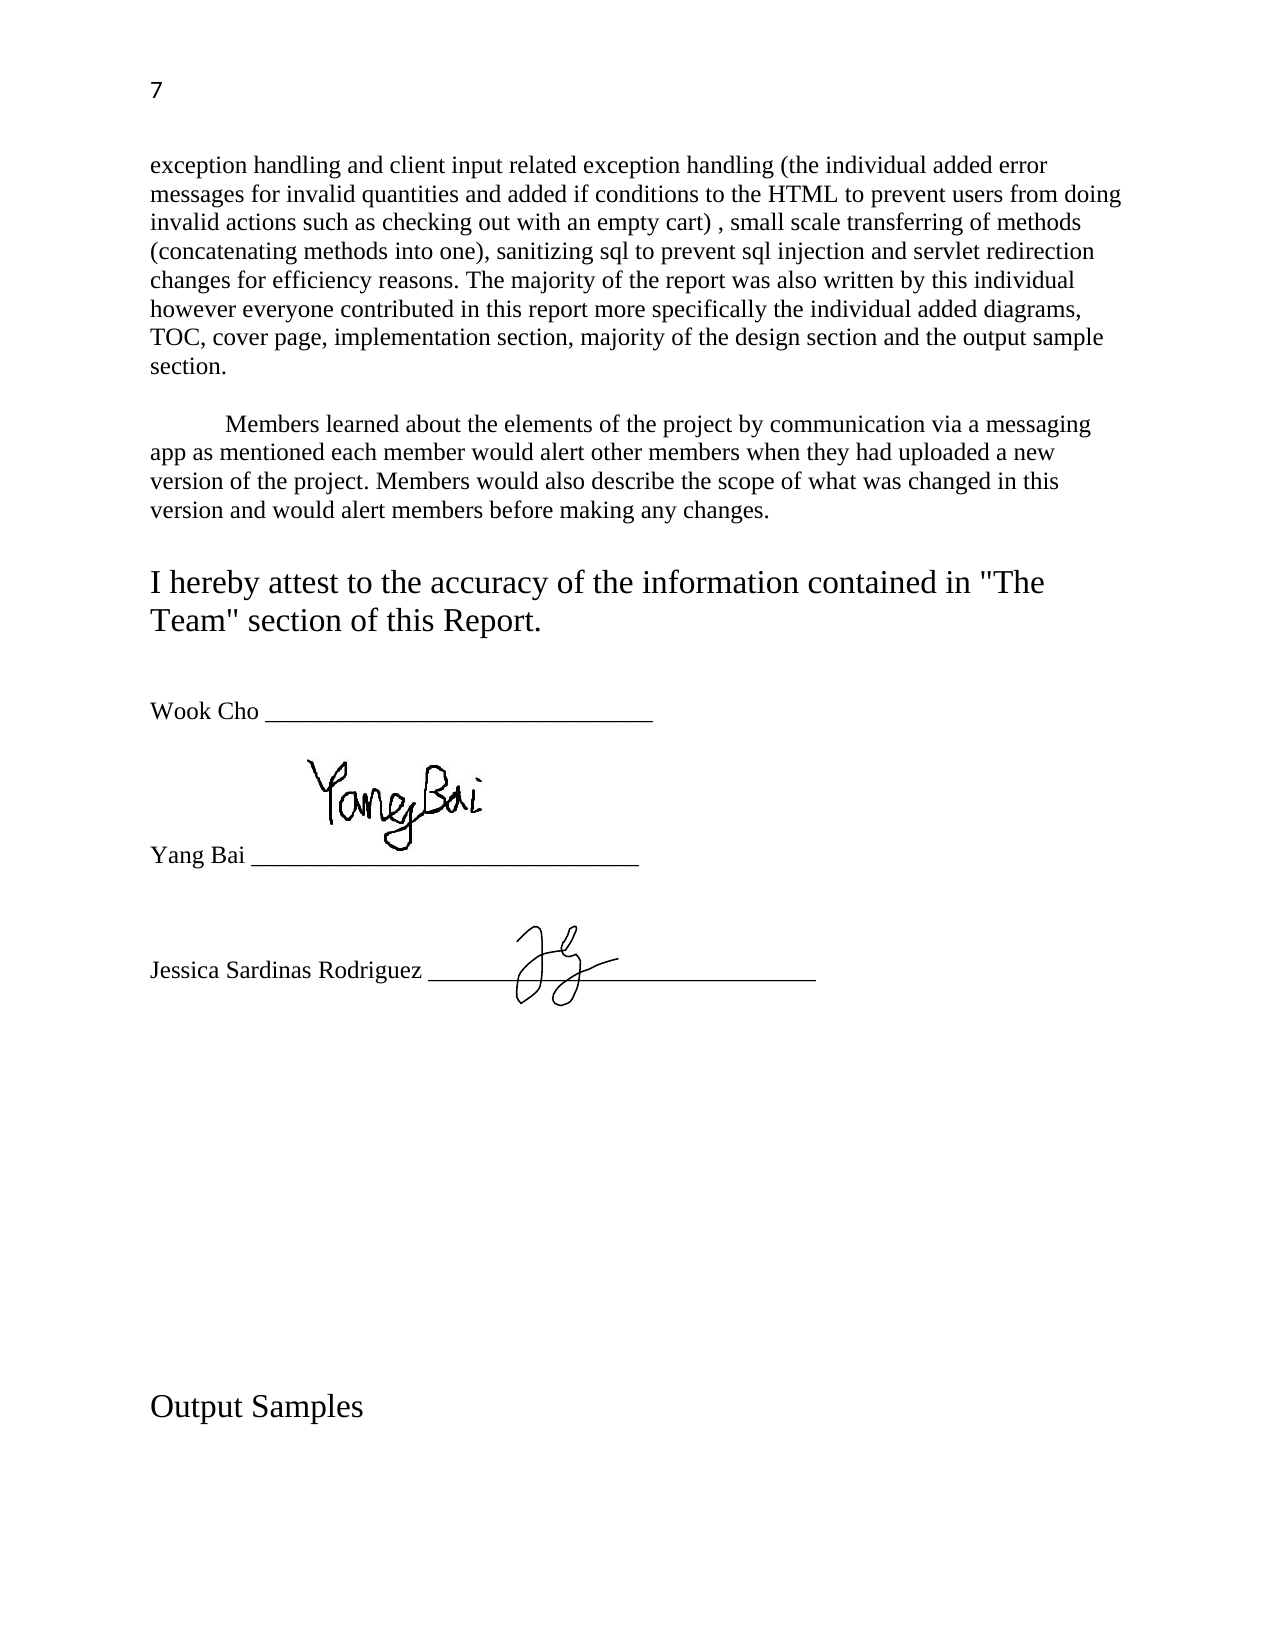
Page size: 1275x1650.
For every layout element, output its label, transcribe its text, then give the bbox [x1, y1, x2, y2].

text I hereby attest to the accuracy of the information contained in "The Team" section of this Report. [150, 562, 1125, 639]
text Jessica Sardinas Rodriguez _______________________________ [150, 955, 537, 984]
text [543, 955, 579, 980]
text Jessica Sardinas Rodriguez _______________________________ [579, 955, 1125, 984]
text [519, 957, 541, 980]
text Wook Cho _______________________________ [150, 696, 1125, 725]
text Members learned about the elements of the project by communication via a messaging app as mentioned each member would alert other members when they had uploaded a new version of the project. Members would also describe the scope of what was changed in this version and would alert members before making any changes. [150, 409, 1125, 524]
picture [291, 742, 498, 862]
text Output Samples [150, 1386, 1125, 1424]
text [150, 150, 1125, 380]
text Yang Bai _______________________________ [150, 840, 1125, 869]
